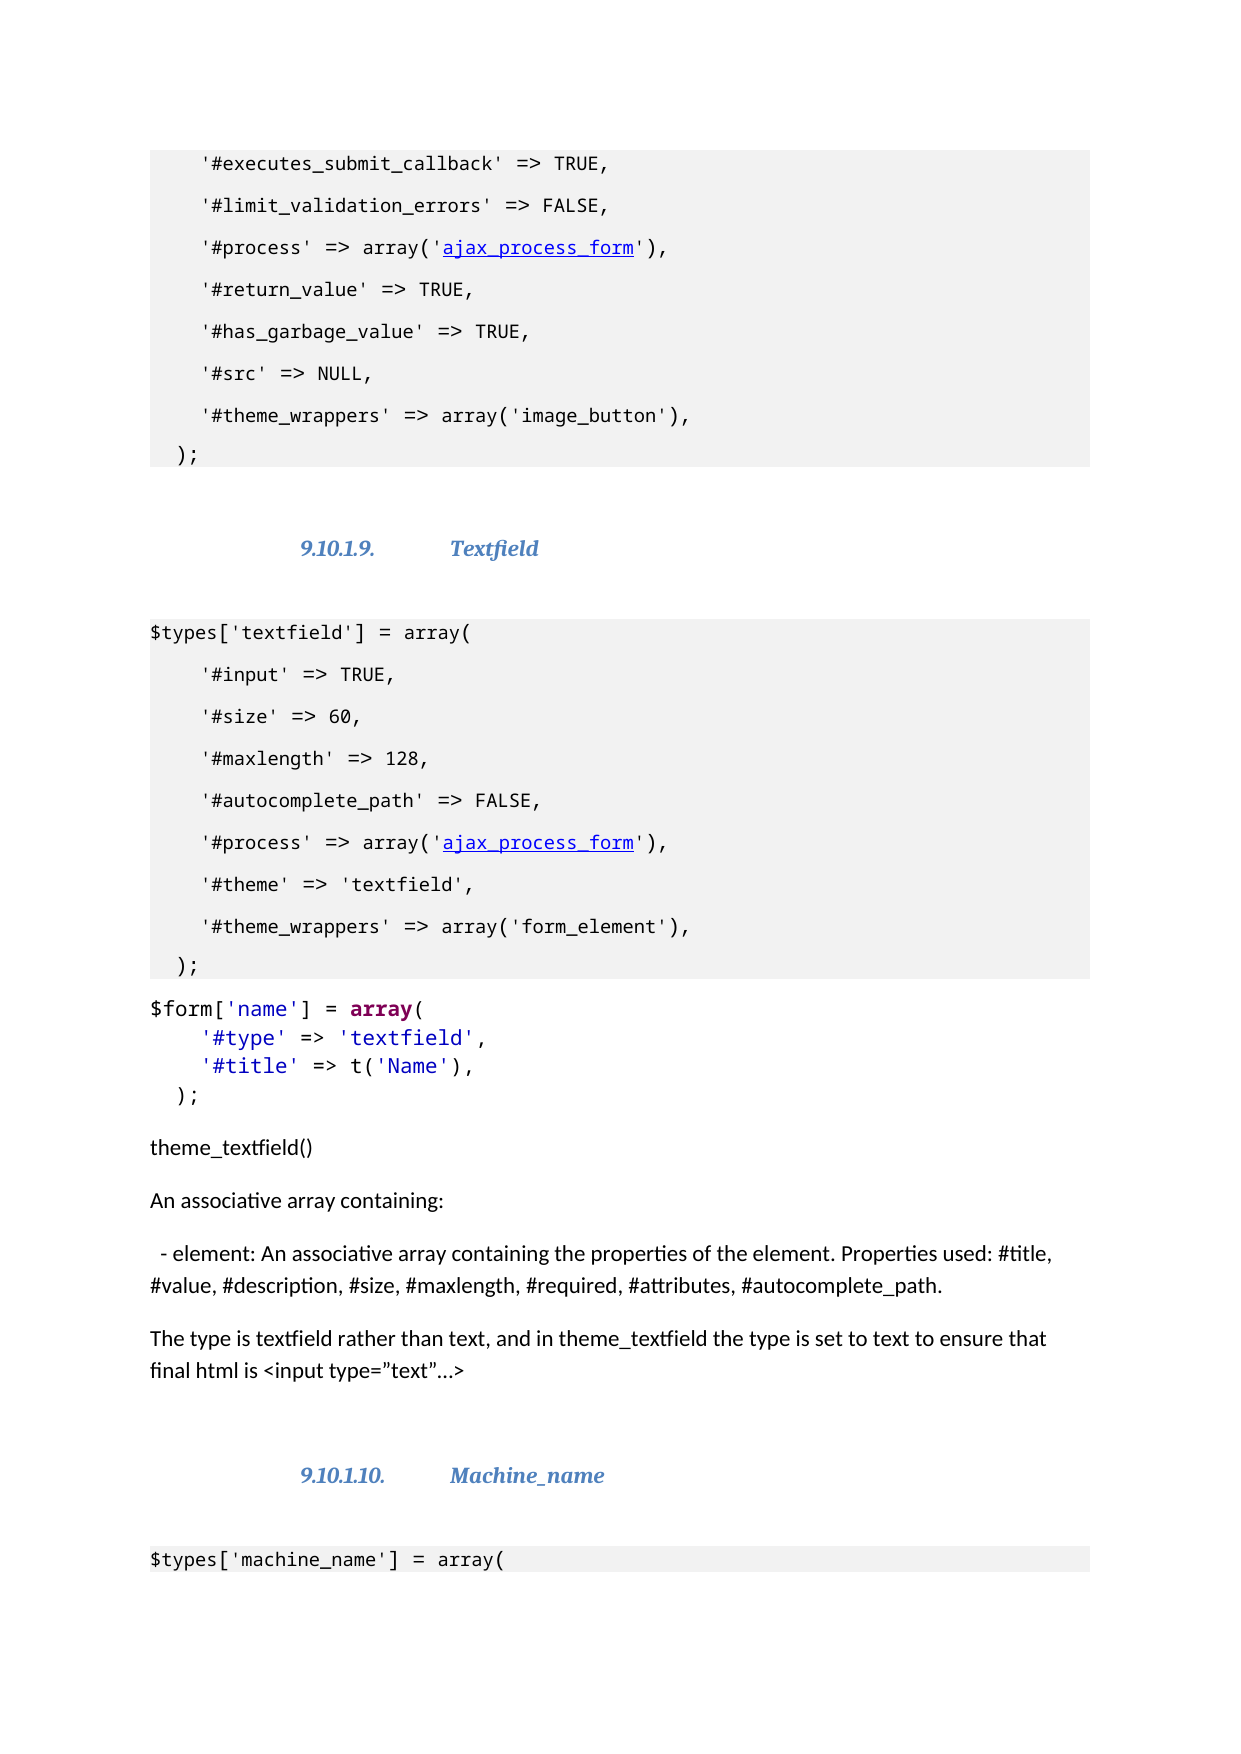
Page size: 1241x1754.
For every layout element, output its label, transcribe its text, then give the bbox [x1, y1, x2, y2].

text $types['textfield'] = array( [150, 619, 1090, 646]
text '#has_garbage_value' => TRUE, [150, 318, 1090, 344]
text ); [150, 444, 1090, 467]
text $form['name'] = array( [150, 994, 1090, 1023]
text '#title' => t('Name'), [150, 1051, 1090, 1080]
text '#limit_validation_errors' => FALSE, [150, 192, 1090, 218]
text ); [150, 955, 1090, 979]
text ); [150, 1080, 1090, 1108]
text '#type' => 'textfield', [150, 1023, 1090, 1051]
text $types['machine_name'] = array( [150, 1546, 1090, 1572]
text '#theme' => 'textfield', [150, 871, 1090, 898]
text An associative array containing: [150, 1186, 1090, 1214]
text '#return_value' => TRUE, [150, 276, 1090, 302]
text theme_textfield() [150, 1133, 1090, 1161]
text '#autocomplete_path' => FALSE, [150, 787, 1090, 814]
text '#src' => NULL, [150, 360, 1090, 386]
text '#theme_wrappers' => array('form_element'), [150, 913, 1090, 939]
text '#executes_submit_callback' => TRUE, [150, 150, 1090, 176]
text '#process' => array('ajax_process_form'), [150, 829, 1090, 856]
text '#theme_wrappers' => array('image_button'), [150, 402, 1090, 428]
text '#input' => TRUE, [150, 661, 1090, 688]
text '#maxlength' => 128, [150, 745, 1090, 772]
text '#size' => 60, [150, 703, 1090, 730]
subtitle Textfield [300, 536, 1090, 562]
subtitle Machine_name [300, 1463, 1090, 1489]
text The type is textfield rather than text, and in theme_textfield the type is set to text to ensure that final html is <input type=”text”…> [150, 1324, 1090, 1385]
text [150, 234, 1090, 260]
